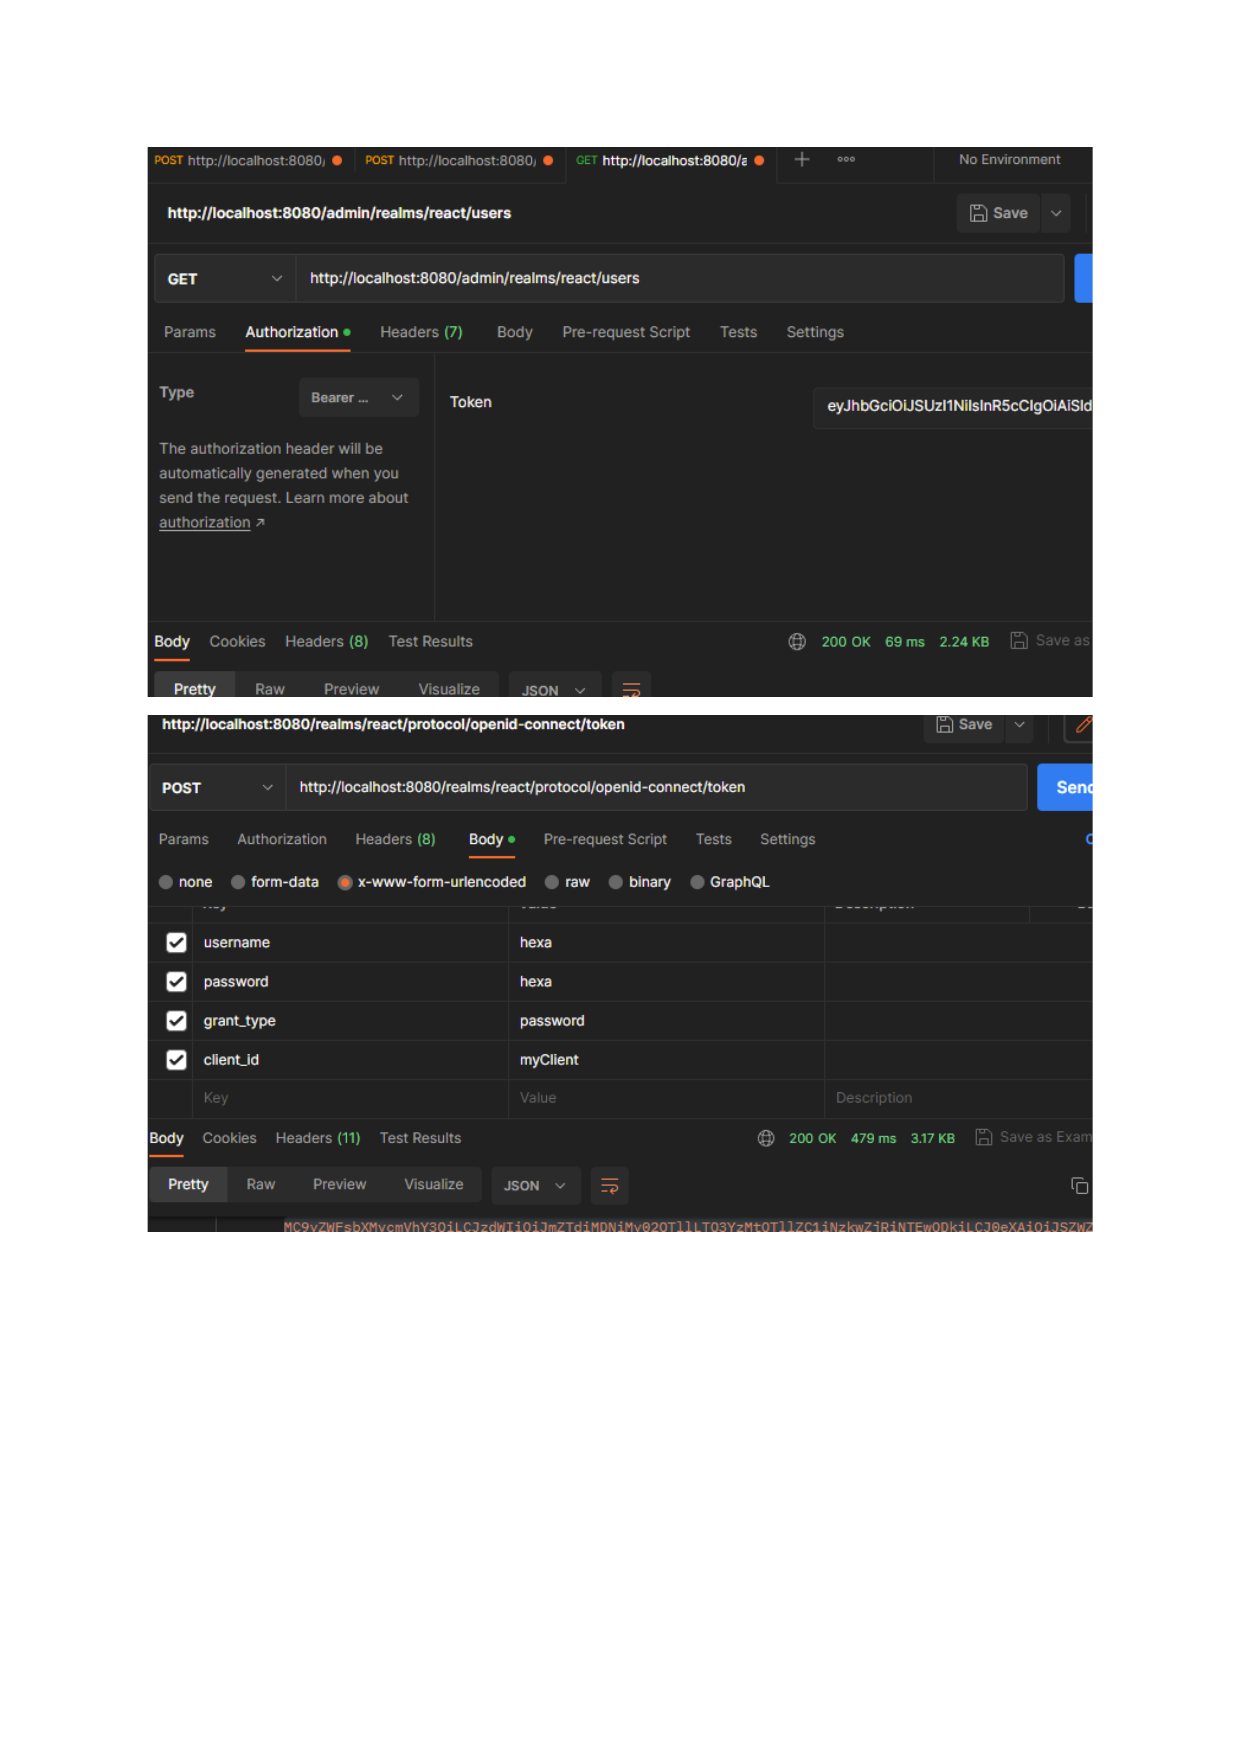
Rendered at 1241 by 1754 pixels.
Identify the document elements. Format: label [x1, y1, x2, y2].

picture [147, 147, 1093, 697]
picture [147, 715, 1093, 1232]
